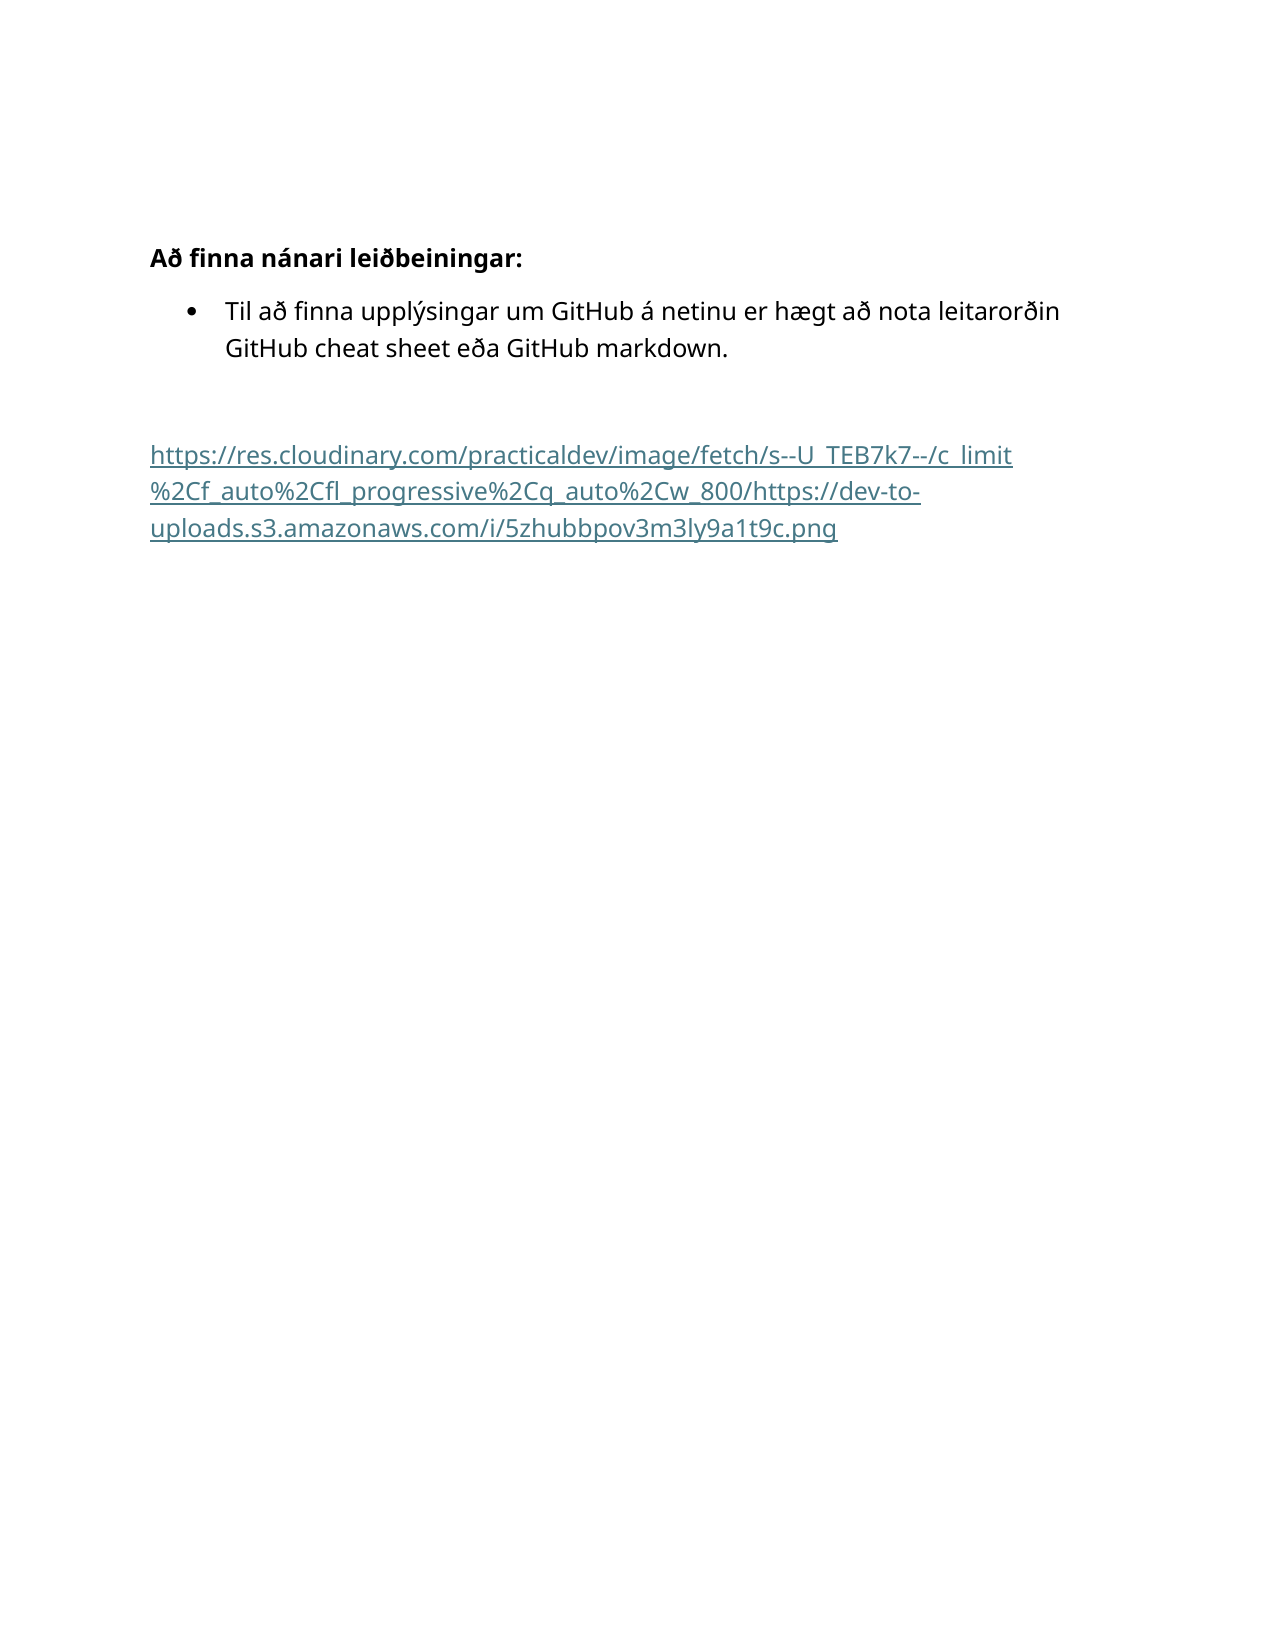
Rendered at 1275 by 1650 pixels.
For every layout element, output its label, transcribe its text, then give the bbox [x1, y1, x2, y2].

list Til að finna upplýsingar um GitHub á netinu er hægt að nota leitarorðin GitHub cheat sheet eða GitHub markdown. [187, 294, 1125, 364]
text https://res.cloudinary.com/practicaldev/image/fetch/s--U_TEB7k7--/c_limit%2Cf_auto%2Cfl_progressive%2Cq_auto%2Cw_800/https://dev-to-uploads.s3.amazonaws.com/i/5zhubbpov3m3ly9a1t9c.png [150, 437, 1125, 545]
text Að finna nánari leiðbeiningar: [150, 240, 1125, 274]
